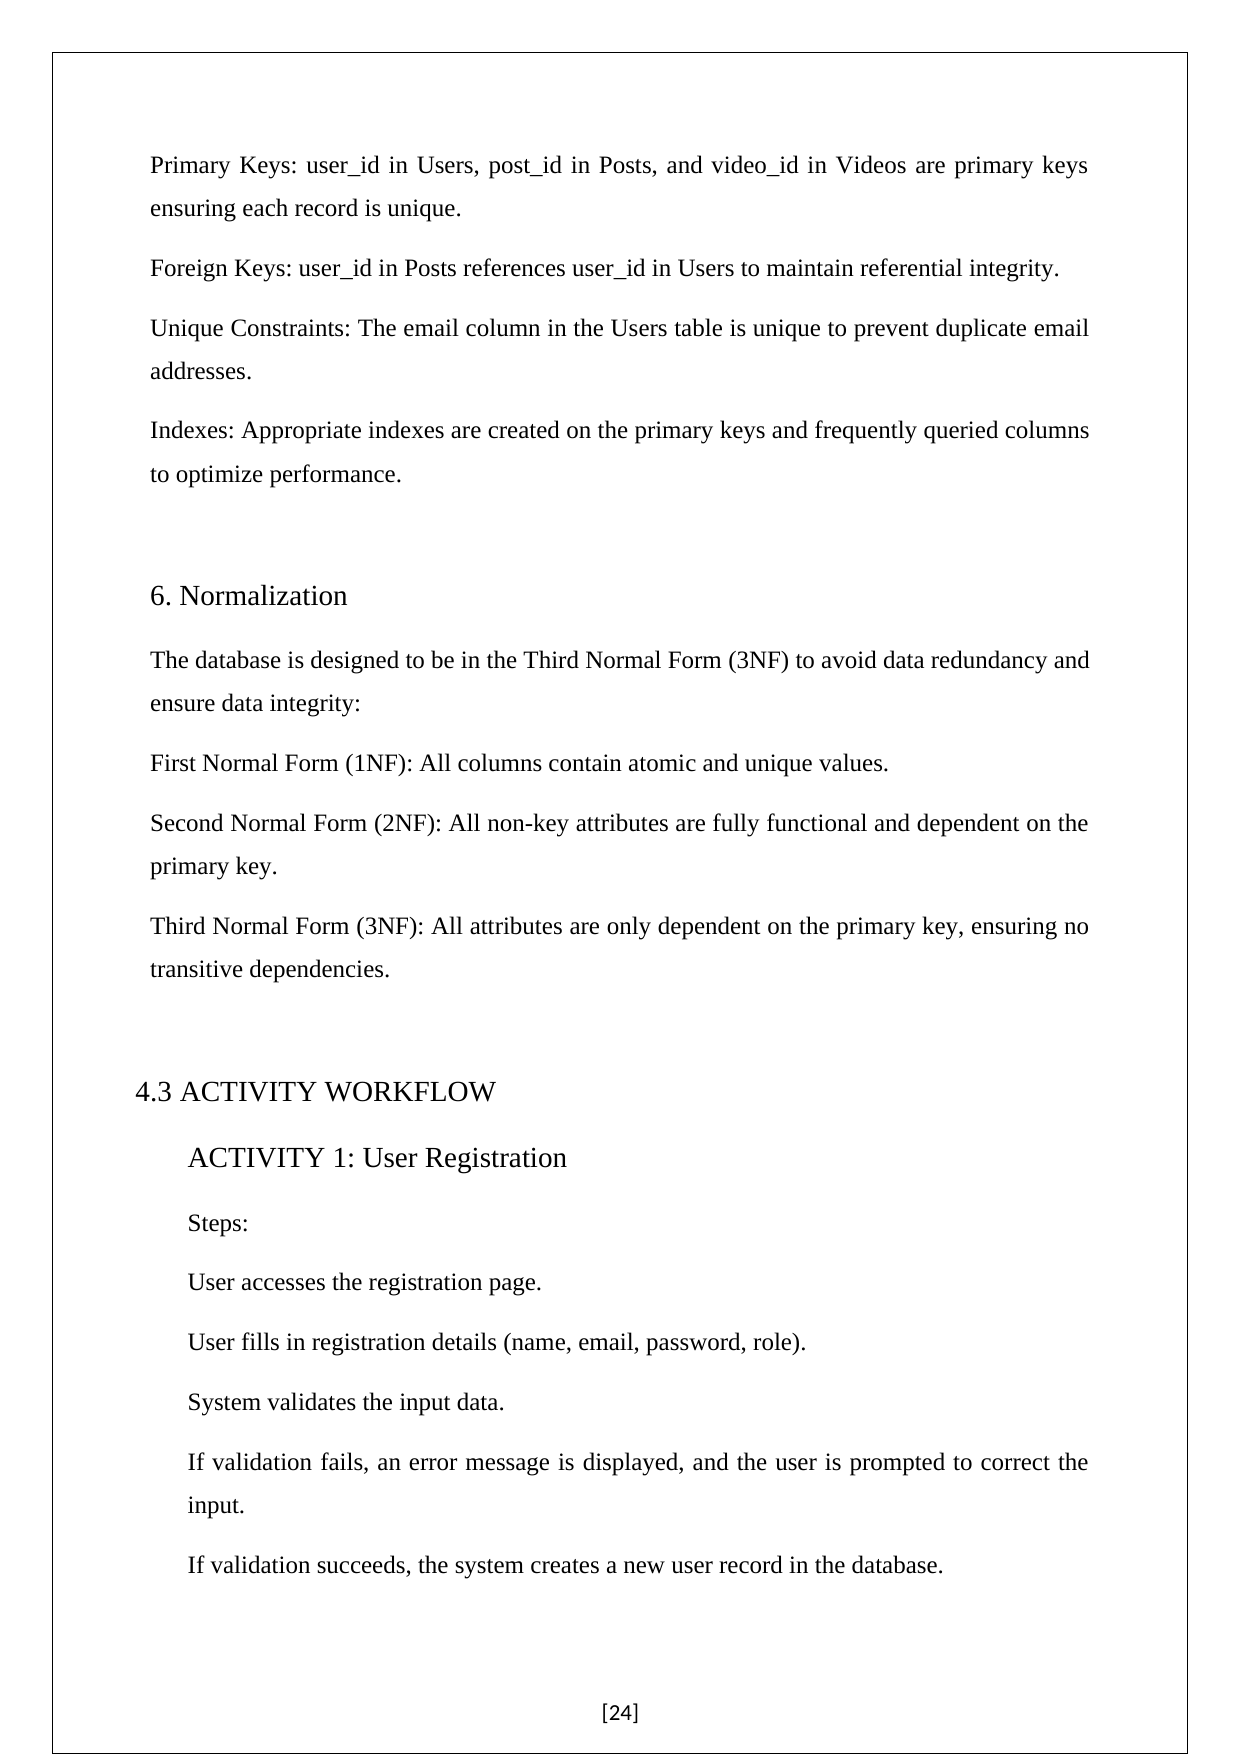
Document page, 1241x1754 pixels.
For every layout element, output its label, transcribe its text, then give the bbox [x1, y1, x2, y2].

text Second Normal Form (2NF): All non-key attributes are fully functional and dependent on the primary key. [150, 808, 1090, 880]
text Steps: [187, 1208, 1090, 1236]
text System validates the input data. [187, 1387, 1090, 1416]
text First Normal Form (1NF): All columns contain atomic and unique values. [150, 748, 1090, 777]
text User fills in registration details (name, email, password, role). [187, 1327, 1090, 1356]
text 6. Normalization [150, 578, 1090, 612]
text Unique Constraints: The email column in the Users table is unique to prevent duplicate email addresses. [150, 313, 1090, 384]
text Third Normal Form (3NF): All attributes are only dependent on the primary key, ensuring no transitive dependencies. [150, 911, 1090, 983]
list ACTIVITY WORKFLOW [135, 1074, 1090, 1107]
text User accesses the registration page. [187, 1267, 1090, 1296]
text Primary Keys: user_id in Users, post_id in Posts, and video_id in Videos are primary keys ensuring each record is unique. [150, 150, 1090, 222]
text If validation fails, an error message is displayed, and the user is prompted to correct the input. [187, 1447, 1090, 1519]
text The database is designed to be in the Third Normal Form (3NF) to avoid data redundancy and ensure data integrity: [150, 645, 1090, 717]
text Indexes: Appropriate indexes are created on the primary keys and frequently queried columns to optimize performance. [150, 416, 1090, 487]
text ACTIVITY 1: User Registration [187, 1141, 1090, 1174]
text Foreign Keys: user_id in Posts references user_id in Users to maintain referential integrity. [150, 253, 1090, 282]
text If validation succeeds, the system creates a new user record in the database. [187, 1550, 1090, 1578]
